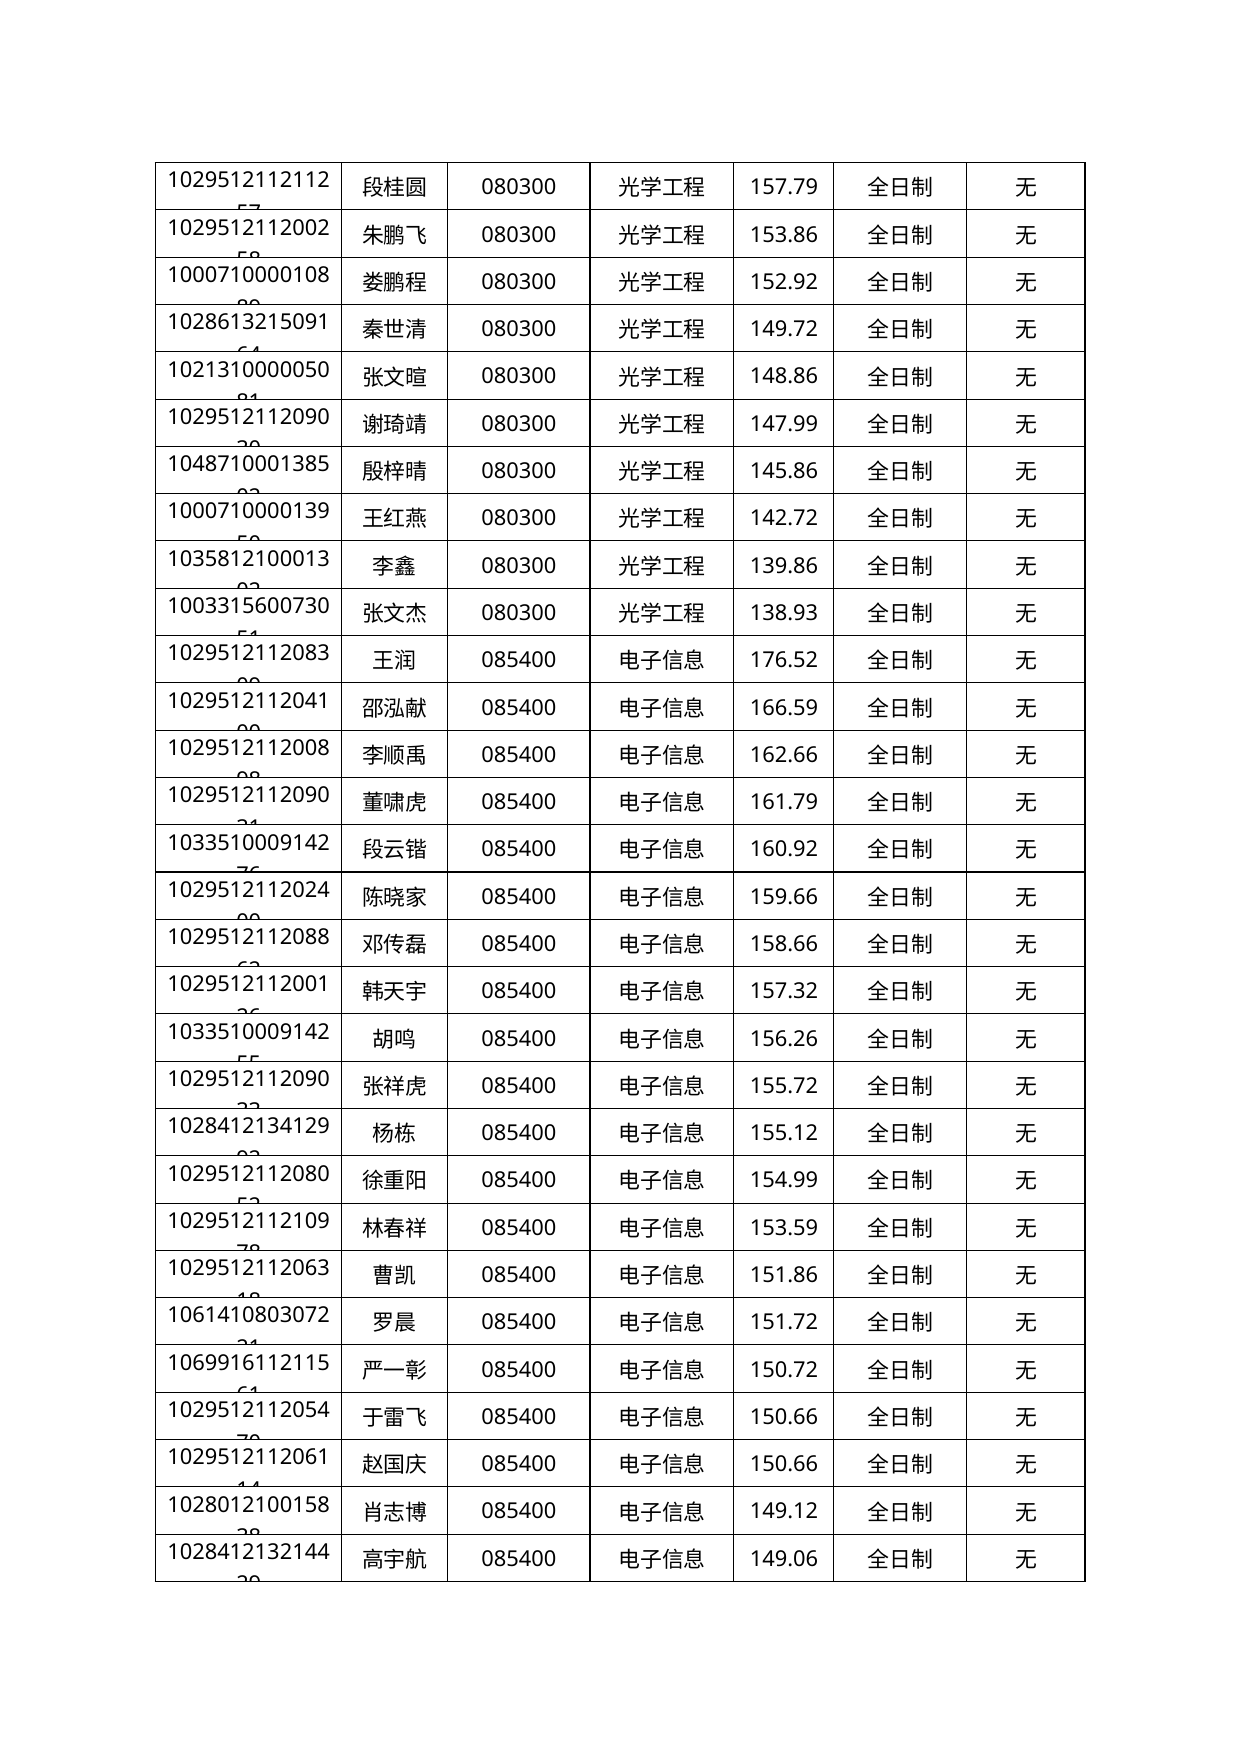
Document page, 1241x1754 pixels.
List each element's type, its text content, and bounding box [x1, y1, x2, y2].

table_cell 全日制 [834, 447, 966, 493]
table_cell 103581210001302 [156, 541, 341, 588]
table_cell 无 [967, 1156, 1084, 1202]
table_cell 085400 [448, 967, 589, 1013]
table_cell 李鑫 [342, 541, 447, 588]
table_cell 光学工程 [591, 400, 733, 446]
table_cell 全日制 [834, 1204, 966, 1250]
table_cell 102951211208052 [156, 1156, 341, 1202]
table_cell 158.66 [734, 920, 833, 966]
table_cell 电子信息 [591, 1440, 733, 1486]
table_cell 无 [967, 731, 1084, 777]
table_cell 电子信息 [591, 1014, 733, 1061]
table_cell 085400 [448, 1487, 589, 1533]
table_cell 无 [967, 1251, 1084, 1297]
table_cell 电子信息 [591, 636, 733, 682]
table_cell 全日制 [834, 400, 966, 446]
table_cell 全日制 [834, 1109, 966, 1155]
table_cell 全日制 [834, 967, 966, 1013]
table_cell 085400 [448, 683, 589, 729]
table_cell 152.92 [734, 258, 833, 304]
table_cell 154.99 [734, 1156, 833, 1202]
table_cell 无 [967, 352, 1084, 398]
table_cell 085400 [448, 1440, 589, 1486]
table_cell 于雷飞 [342, 1393, 447, 1439]
table_cell 光学工程 [591, 258, 733, 304]
table_cell 电子信息 [591, 1345, 733, 1392]
table_cell 电子信息 [591, 1062, 733, 1108]
table_cell 全日制 [834, 731, 966, 777]
table_cell 全日制 [834, 258, 966, 304]
table_cell 秦世清 [342, 305, 447, 351]
table_cell 080300 [448, 494, 589, 540]
table_cell 085400 [448, 1535, 589, 1581]
table_cell 殷梓晴 [342, 447, 447, 493]
table_cell 无 [967, 541, 1084, 588]
table_cell 无 [967, 1062, 1084, 1108]
table_cell 杨栋 [342, 1109, 447, 1155]
table_cell 080300 [448, 258, 589, 304]
table_cell 139.86 [734, 541, 833, 588]
table_cell 080300 [448, 163, 589, 209]
table_cell 全日制 [834, 778, 966, 824]
table_cell 无 [967, 163, 1084, 209]
table_cell 150.66 [734, 1440, 833, 1486]
table_cell 149.06 [734, 1535, 833, 1581]
table_cell 102951211209033 [156, 1062, 341, 1108]
table_cell 无 [967, 1014, 1084, 1061]
table_cell 全日制 [834, 683, 966, 729]
table_cell 谢琦靖 [342, 400, 447, 446]
table_cell 邵泓献 [342, 683, 447, 729]
table_cell 102951211206114 [156, 1440, 341, 1486]
table_cell 145.86 [734, 447, 833, 493]
table_cell 电子信息 [591, 683, 733, 729]
table_cell 无 [967, 636, 1084, 682]
table_cell 166.59 [734, 683, 833, 729]
table_cell 080300 [448, 352, 589, 398]
table_cell 全日制 [834, 163, 966, 209]
table_cell 102951211209030 [156, 400, 341, 446]
table_cell 无 [967, 305, 1084, 351]
table_cell 张文暄 [342, 352, 447, 398]
table_cell 全日制 [834, 352, 966, 398]
table_cell 157.79 [734, 163, 833, 209]
table_cell 148.86 [734, 352, 833, 398]
table_cell 080300 [448, 210, 589, 257]
table_cell 无 [967, 1298, 1084, 1344]
table_cell 全日制 [834, 1062, 966, 1108]
table_cell 电子信息 [591, 778, 733, 824]
table_cell 176.52 [734, 636, 833, 682]
table_cell 102951211210978 [156, 1204, 341, 1250]
table_cell 102841213214429 [156, 1535, 341, 1581]
table_cell 161.79 [734, 778, 833, 824]
table_cell 张文杰 [342, 589, 447, 635]
table_cell 102801210015838 [156, 1487, 341, 1533]
table_cell 罗晨 [342, 1298, 447, 1344]
table_cell 陈晓家 [342, 873, 447, 919]
table_cell 106141080307221 [156, 1298, 341, 1344]
table_cell 电子信息 [591, 1535, 733, 1581]
table_cell 全日制 [834, 1393, 966, 1439]
table_cell 全日制 [834, 210, 966, 257]
table_cell 080300 [448, 305, 589, 351]
table_cell 142.72 [734, 494, 833, 540]
table_cell 100071000013950 [156, 494, 341, 540]
table_cell 100331560073051 [156, 589, 341, 635]
table_cell 韩天宇 [342, 967, 447, 1013]
table_cell 085400 [448, 1251, 589, 1297]
table_cell 151.72 [734, 1298, 833, 1344]
table_cell 电子信息 [591, 731, 733, 777]
table_cell 149.72 [734, 305, 833, 351]
table_cell 085400 [448, 731, 589, 777]
table_cell 085400 [448, 778, 589, 824]
table_cell 无 [967, 447, 1084, 493]
table_cell 王红燕 [342, 494, 447, 540]
table_cell 102951211204100 [156, 683, 341, 729]
table_cell 无 [967, 873, 1084, 919]
table_cell 159.66 [734, 873, 833, 919]
table_cell 全日制 [834, 1298, 966, 1344]
table_cell 102951211206318 [156, 1251, 341, 1297]
table_cell 无 [967, 1109, 1084, 1155]
table_cell 电子信息 [591, 873, 733, 919]
table_cell 电子信息 [591, 1251, 733, 1297]
table_cell 无 [967, 1440, 1084, 1486]
table_cell 光学工程 [591, 163, 733, 209]
table_cell 102951211208862 [156, 920, 341, 966]
table_cell 无 [967, 400, 1084, 446]
table_cell 085400 [448, 1156, 589, 1202]
table_cell 150.66 [734, 1393, 833, 1439]
table_cell 全日制 [834, 1535, 966, 1581]
table_cell 光学工程 [591, 494, 733, 540]
table_cell 153.86 [734, 210, 833, 257]
table_cell 全日制 [834, 589, 966, 635]
table_cell 100071000010889 [156, 258, 341, 304]
table_cell 102951211211257 [156, 163, 341, 209]
table_cell 光学工程 [591, 447, 733, 493]
table_cell 王润 [342, 636, 447, 682]
table_cell 高宇航 [342, 1535, 447, 1581]
table_cell 肖志博 [342, 1487, 447, 1533]
table_cell 085400 [448, 1204, 589, 1250]
table_cell 103351000914276 [156, 825, 341, 871]
table_cell 电子信息 [591, 1487, 733, 1533]
table_cell 全日制 [834, 1014, 966, 1061]
table_cell 无 [967, 494, 1084, 540]
table_cell 全日制 [834, 873, 966, 919]
table_cell 张祥虎 [342, 1062, 447, 1108]
table_cell 赵国庆 [342, 1440, 447, 1486]
table_cell 林春祥 [342, 1204, 447, 1250]
table_cell 080300 [448, 589, 589, 635]
table_cell 电子信息 [591, 967, 733, 1013]
table_cell 157.32 [734, 967, 833, 1013]
table_cell 085400 [448, 873, 589, 919]
table_cell 曹凯 [342, 1251, 447, 1297]
table_cell 无 [967, 258, 1084, 304]
table_cell 电子信息 [591, 920, 733, 966]
table_cell 085400 [448, 1345, 589, 1392]
table_cell 段桂圆 [342, 163, 447, 209]
table_cell 电子信息 [591, 825, 733, 871]
table_cell 102951211205470 [156, 1393, 341, 1439]
table_cell 080300 [448, 447, 589, 493]
table_cell 102951211200898 [156, 731, 341, 777]
table_cell 156.26 [734, 1014, 833, 1061]
table_cell 147.99 [734, 400, 833, 446]
table_cell 全日制 [834, 1345, 966, 1392]
table_cell 085400 [448, 920, 589, 966]
table_cell 102951211200258 [156, 210, 341, 257]
table_cell 娄鹏程 [342, 258, 447, 304]
table_cell 严一彰 [342, 1345, 447, 1392]
table_cell 138.93 [734, 589, 833, 635]
table_cell 102861321509164 [156, 305, 341, 351]
table_cell 胡鸣 [342, 1014, 447, 1061]
table_cell 085400 [448, 1298, 589, 1344]
table_cell 155.12 [734, 1109, 833, 1155]
table_cell 085400 [448, 825, 589, 871]
table_cell 150.72 [734, 1345, 833, 1392]
table_cell 160.92 [734, 825, 833, 871]
table_cell 085400 [448, 636, 589, 682]
table_cell 光学工程 [591, 589, 733, 635]
table_cell 无 [967, 1204, 1084, 1250]
table_cell 102841213412992 [156, 1109, 341, 1155]
table_cell 085400 [448, 1393, 589, 1439]
table_cell 无 [967, 1393, 1084, 1439]
table_cell 邓传磊 [342, 920, 447, 966]
table_cell 全日制 [834, 541, 966, 588]
table_cell 电子信息 [591, 1298, 733, 1344]
table_cell 光学工程 [591, 305, 733, 351]
table_cell 光学工程 [591, 541, 733, 588]
table_cell 无 [967, 589, 1084, 635]
table_cell 董啸虎 [342, 778, 447, 824]
table_cell 102951211200126 [156, 967, 341, 1013]
table_cell 徐重阳 [342, 1156, 447, 1202]
table_cell 全日制 [834, 1440, 966, 1486]
table_cell 085400 [448, 1062, 589, 1108]
table_cell 全日制 [834, 1156, 966, 1202]
table_cell 无 [967, 778, 1084, 824]
table_cell 085400 [448, 1109, 589, 1155]
table_cell 电子信息 [591, 1109, 733, 1155]
table_cell 电子信息 [591, 1156, 733, 1202]
table_cell 080300 [448, 541, 589, 588]
table_cell 102951211202400 [156, 873, 341, 919]
table_cell 光学工程 [591, 210, 733, 257]
table_cell 无 [967, 1487, 1084, 1533]
table_cell 无 [967, 967, 1084, 1013]
table_cell 光学工程 [591, 352, 733, 398]
table_cell 无 [967, 1345, 1084, 1392]
table_cell 080300 [448, 400, 589, 446]
table_cell 无 [967, 1535, 1084, 1581]
table_cell 无 [967, 210, 1084, 257]
table_cell 102951211208309 [156, 636, 341, 682]
table_cell 102951211209031 [156, 778, 341, 824]
table_cell 104871000138502 [156, 447, 341, 493]
table_cell 全日制 [834, 1487, 966, 1533]
table_cell 155.72 [734, 1062, 833, 1108]
table_cell 151.86 [734, 1251, 833, 1297]
table_cell 无 [967, 825, 1084, 871]
table_cell 106991611211561 [156, 1345, 341, 1392]
table_cell 085400 [448, 1014, 589, 1061]
table_cell 电子信息 [591, 1204, 733, 1250]
table_cell 153.59 [734, 1204, 833, 1250]
table_cell 103351000914255 [156, 1014, 341, 1061]
table_cell 149.12 [734, 1487, 833, 1533]
table_cell 段云锴 [342, 825, 447, 871]
table_cell 全日制 [834, 494, 966, 540]
table_cell 无 [967, 920, 1084, 966]
table_cell 电子信息 [591, 1393, 733, 1439]
table_cell 全日制 [834, 920, 966, 966]
table_cell 102131000005081 [156, 352, 341, 398]
table_cell 全日制 [834, 305, 966, 351]
table_cell 全日制 [834, 1251, 966, 1297]
table_cell 朱鹏飞 [342, 210, 447, 257]
table_cell 李顺禹 [342, 731, 447, 777]
table_cell 162.66 [734, 731, 833, 777]
table_cell 无 [967, 683, 1084, 729]
table_cell 全日制 [834, 636, 966, 682]
table_cell 全日制 [834, 825, 966, 871]
